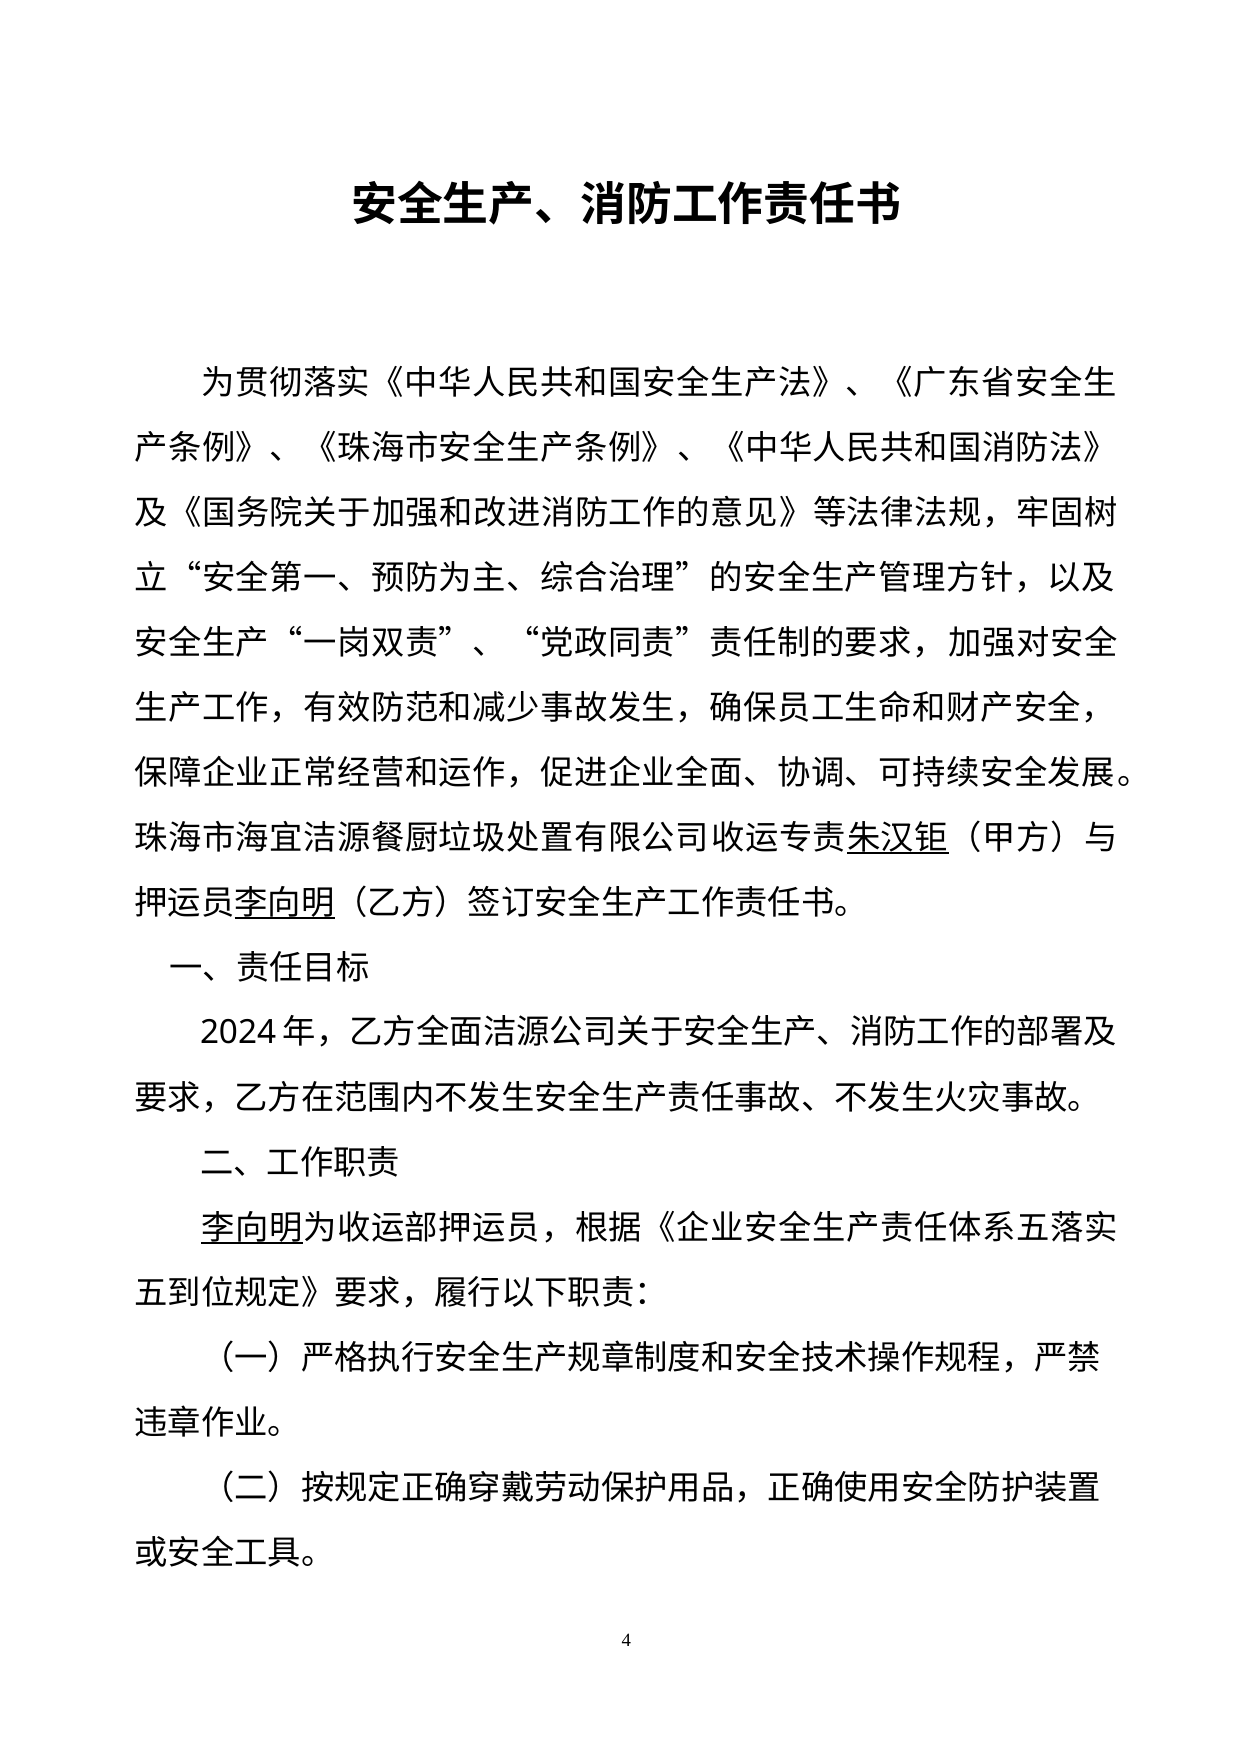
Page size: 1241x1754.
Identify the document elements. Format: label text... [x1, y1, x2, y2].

text 安全生产、消防工作责任书 [134, 152, 1118, 249]
text 一、责任目标 [134, 932, 1118, 997]
text 2024年，乙方全面洁源公司关于安全生产、消防工作的部署及要求，乙方在范围内不发生安全生产责任事故、不发生火灾事故。 [134, 997, 1118, 1127]
list 工作职责 [134, 1127, 1118, 1192]
list （二）按规定正确穿戴劳动保护用品，正确使用安全防护装置或安全工具。 [134, 1452, 1118, 1582]
text 李向明为收运部押运员，根据《企业安全生产责任体系五落实五到位规定》要求，履行以下职责： [134, 1192, 1118, 1322]
list （一）严格执行安全生产规章制度和安全技术操作规程，严禁违章作业。 [134, 1322, 1118, 1452]
text 为贯彻落实《中华人民共和国安全生产法》、《广东省安全生产条例》、《珠海市安全生产条例》、《中华人民共和国消防法》及《国务院关于加强和改进消防工作的意见》等法律法规，牢固树立“安全第一、预防为主、综合治理”的安全生产管理方针，以及安全生产“一岗双责”、“党政同责”责任制的要求，加强对安全生产工作，有效防范和减少事故发生，确保员工生命和财产安全，保障企业正常经营和运作，促进企业全面、协调、可持续安全发展。珠海市海宜洁源餐厨垃圾处置有限公司收运专责朱汉钜（甲方）与押运员李向明（乙方）签订安全生产工作责任书。 [134, 347, 1118, 932]
